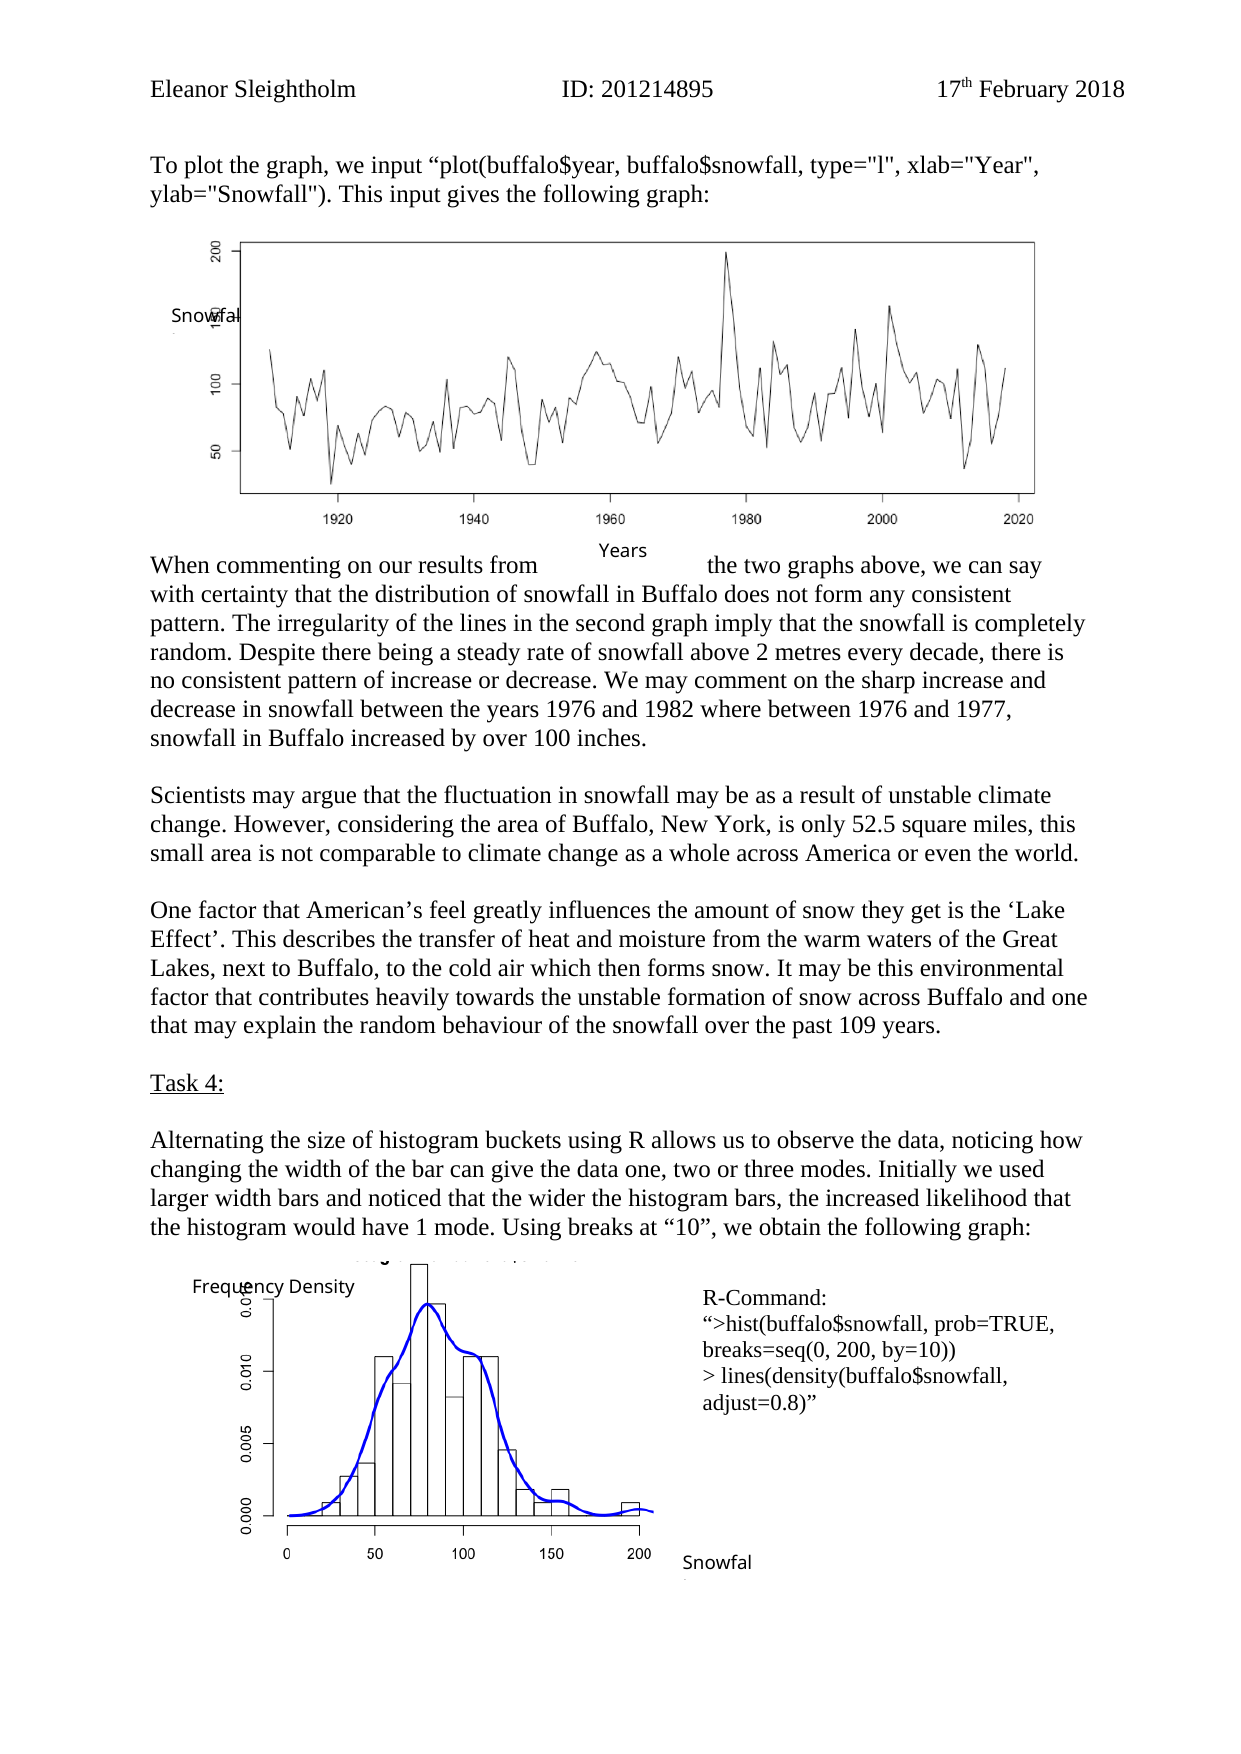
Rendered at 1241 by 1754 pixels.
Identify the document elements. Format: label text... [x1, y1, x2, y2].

text Task 4: [150, 1068, 1090, 1097]
text One factor that American’s feel greatly influences the amount of snow they get is the ‘Lake Effect’. This describes the transfer of heat and moisture from the warm waters of the Great Lakes, next to Buffalo, to the cold air which then forms snow. It may be this environmental factor that contributes heavily towards the unstable formation of snow across Buffalo and one that may explain the random behaviour of the snowfall over the past 109 years. [150, 895, 1090, 1039]
picture [176, 224, 1055, 551]
text Scientists may argue that the fluctuation in snowfall may be as a result of unstable climate change. However, considering the area of Buffalo, New York, is only 52.5 square miles, this small area is not comparable to climate change as a whole across America or even the world. [150, 780, 1090, 867]
text Alternating the size of histogram buckets using R allows us to observe the data, noticing how changing the width of the bar can give the data one, two or three modes. Initially we used larger width bars and noticed that the wider the histogram bars, the increased likelihood that the histogram would have 1 mode. Using breaks at “10”, we obtain the following graph: [150, 1125, 1090, 1240]
text To plot the graph, we input “plot(buffalo$year, buffalo$snowfall, type="l", xlab="Year", ylab="Snowfall"). This input gives the following graph: [150, 150, 1090, 207]
picture [222, 1261, 659, 1573]
